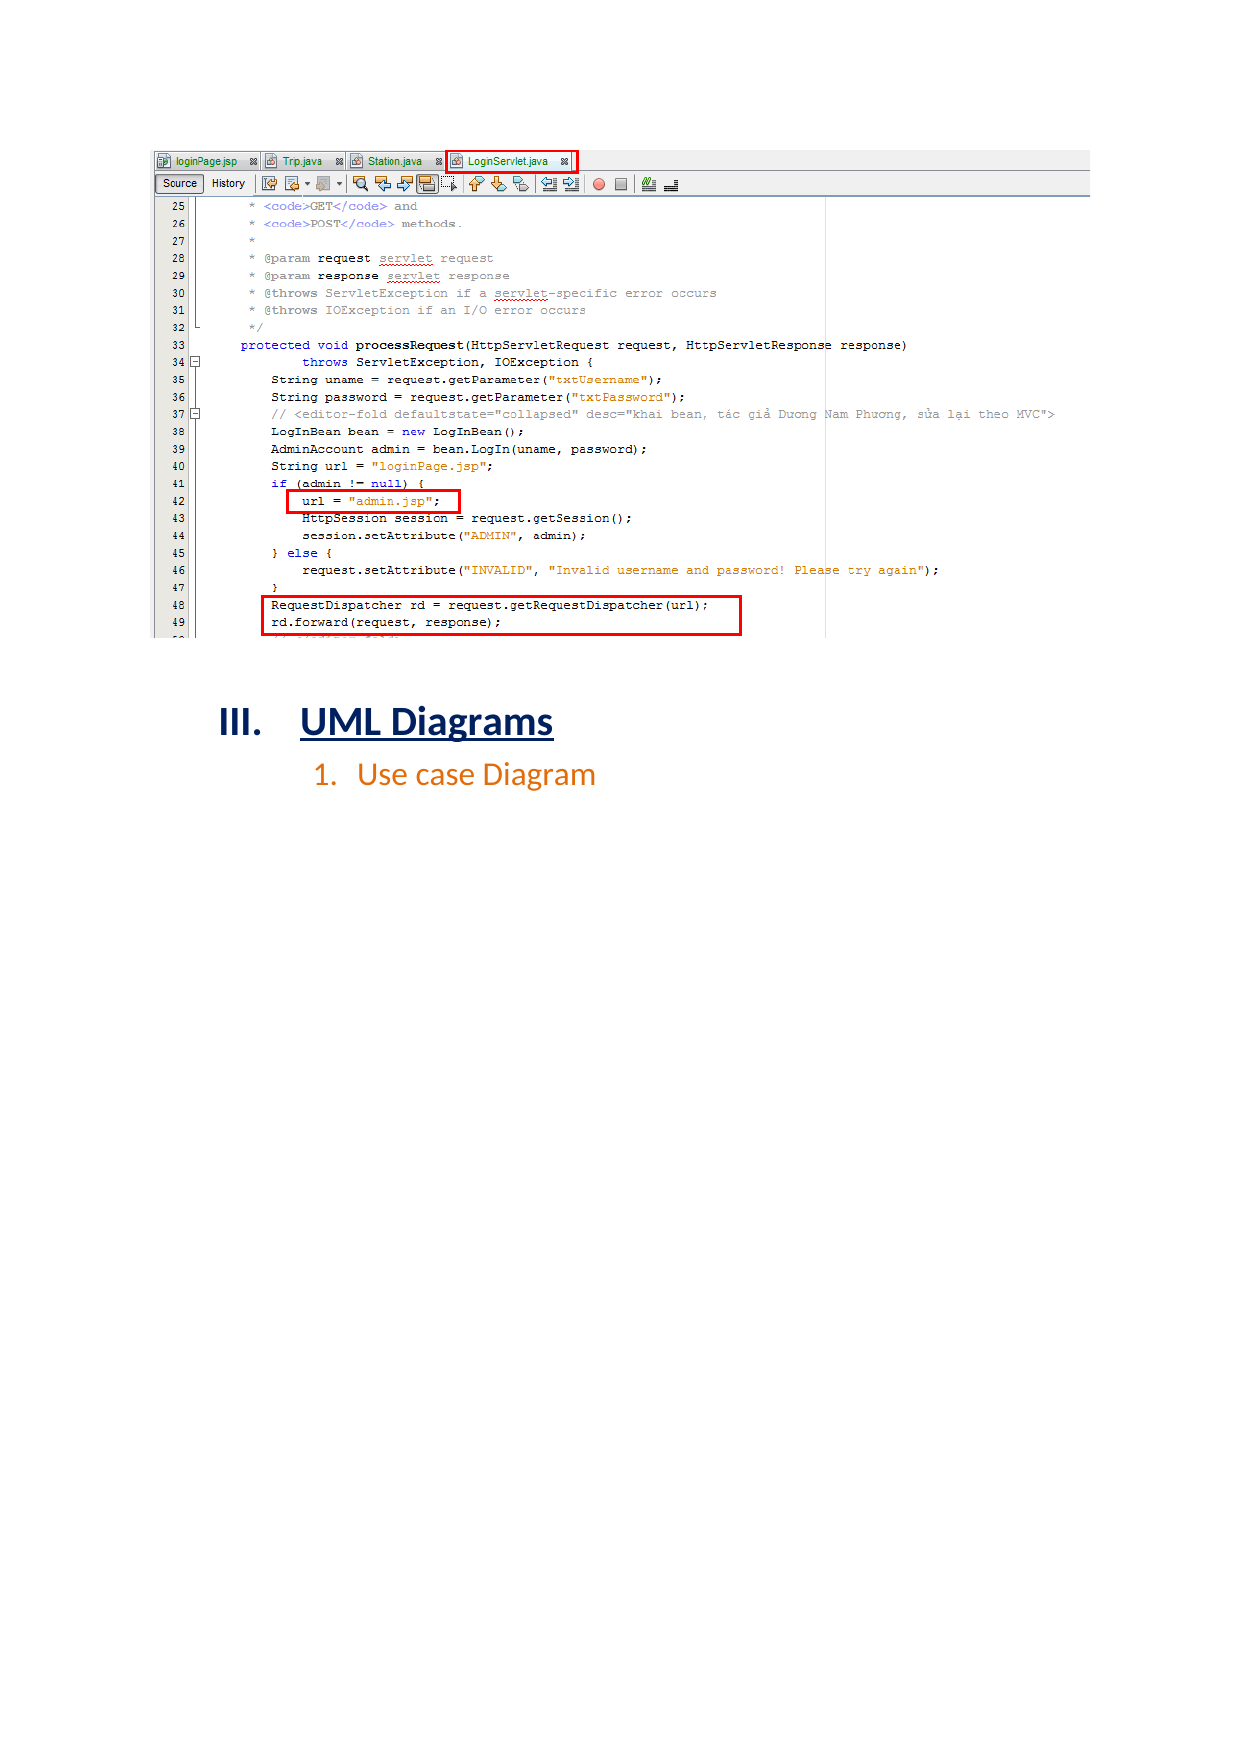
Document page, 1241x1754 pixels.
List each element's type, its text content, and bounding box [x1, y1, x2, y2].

list UML Diagrams [262, 694, 1090, 745]
picture [150, 150, 1091, 638]
list Use case Diagram [312, 753, 1090, 794]
